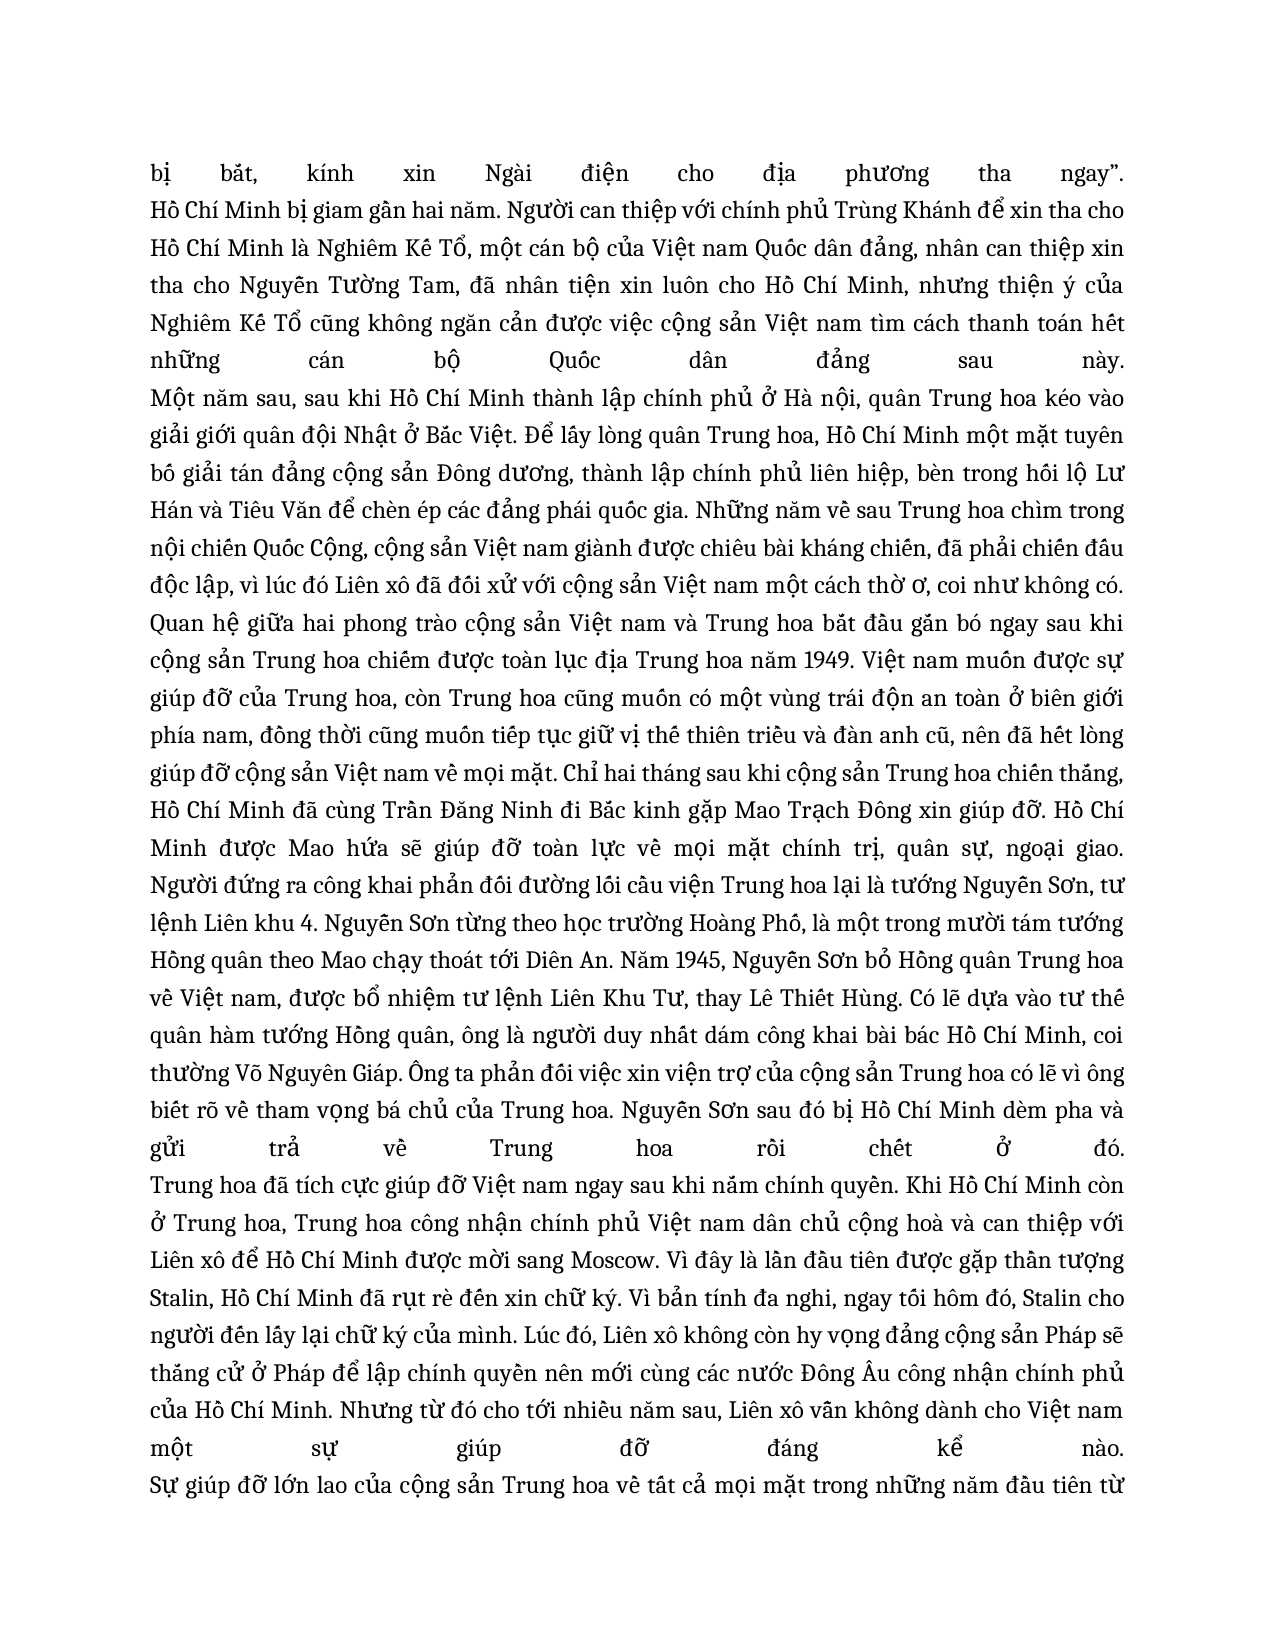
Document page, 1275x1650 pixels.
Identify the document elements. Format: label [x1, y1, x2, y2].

text [150, 150, 1125, 1500]
